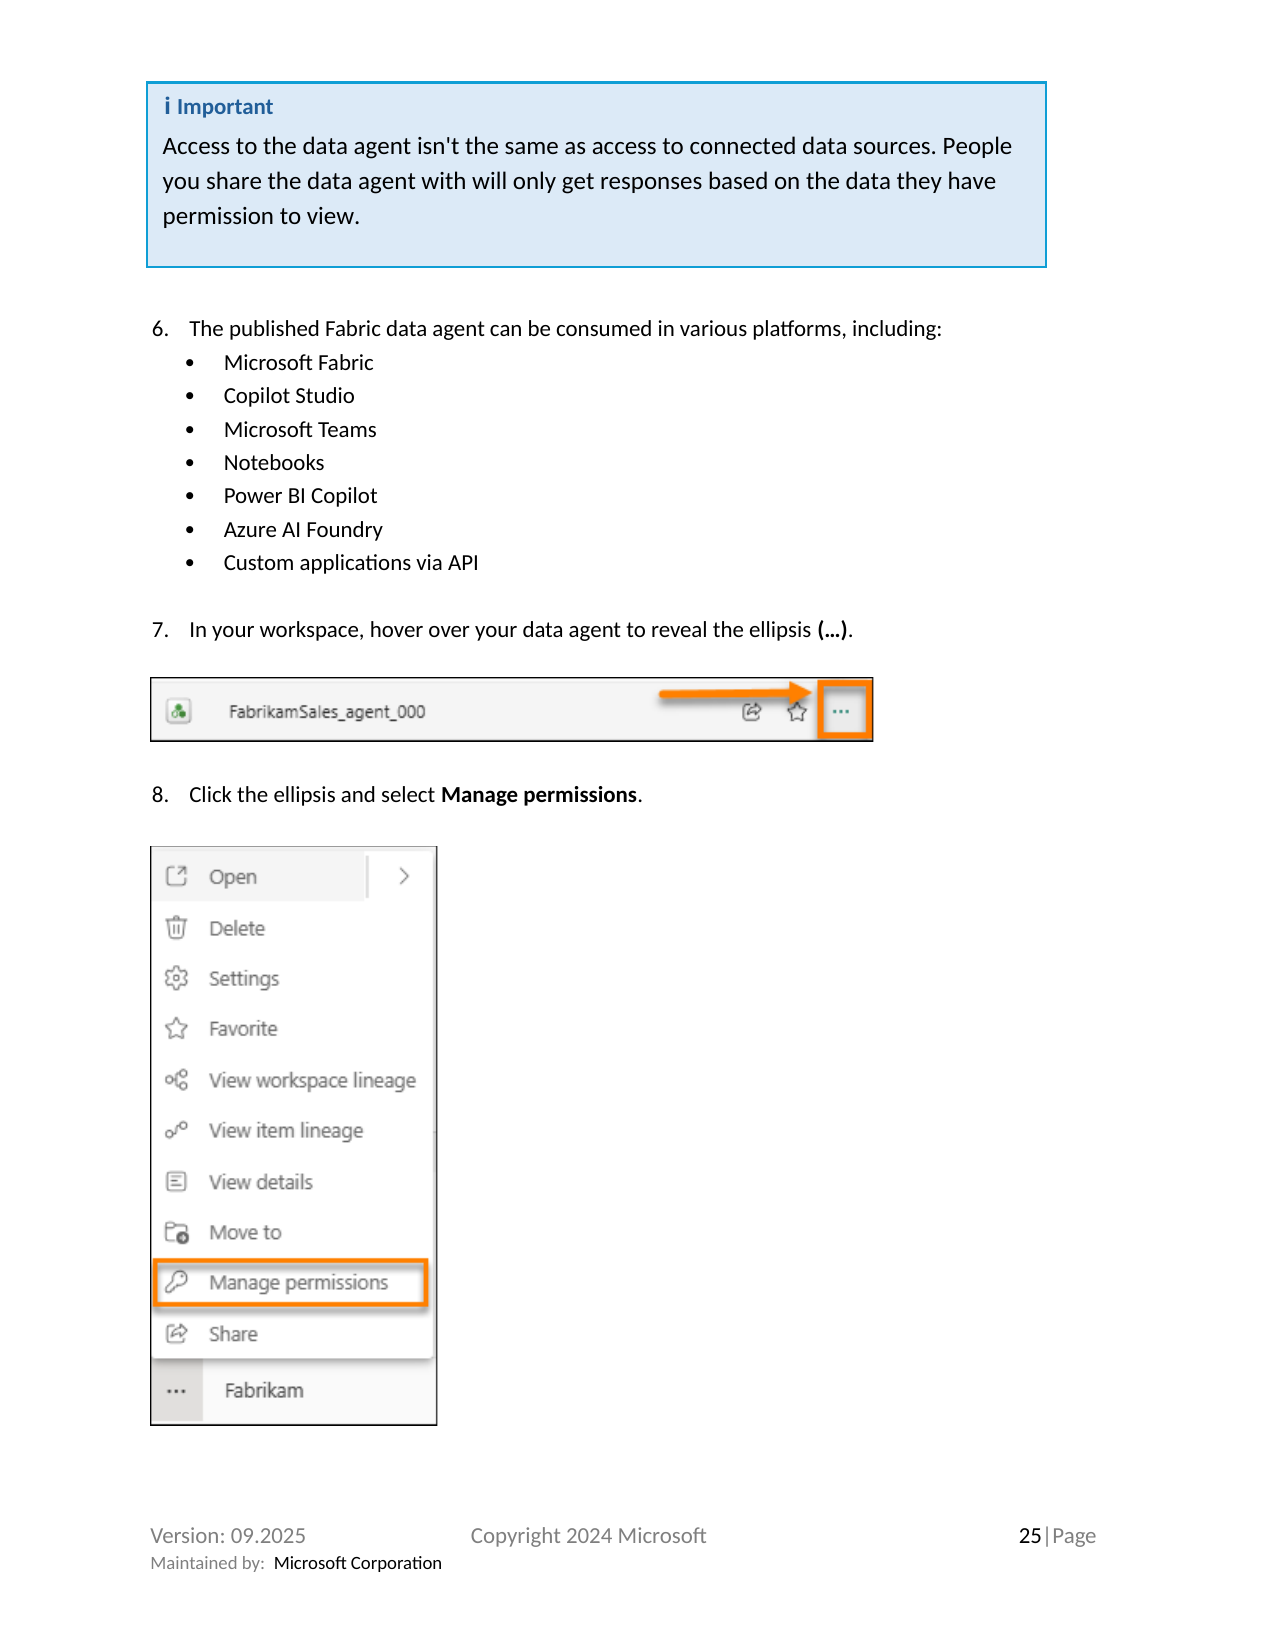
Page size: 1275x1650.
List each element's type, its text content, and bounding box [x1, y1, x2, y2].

list Custom applications via API [186, 548, 1124, 577]
list Microsoft Teams [186, 415, 1124, 443]
list Notebooks [186, 448, 1124, 476]
picture [150, 846, 438, 1426]
list Click the ellipsis and select Manage permissions. [152, 780, 1124, 808]
list Copilot Studio [186, 381, 1124, 409]
picture [150, 677, 874, 742]
list Azure AI Foundry [186, 515, 1124, 543]
list In your workspace, hover over your data agent to reveal the ellipsis (…). [152, 615, 1124, 643]
list The published Fabric data agent can be consumed in various platforms, including: [152, 314, 1124, 342]
list Power BI Copilot [186, 482, 1124, 510]
list Microsoft Fabric [186, 348, 1124, 376]
